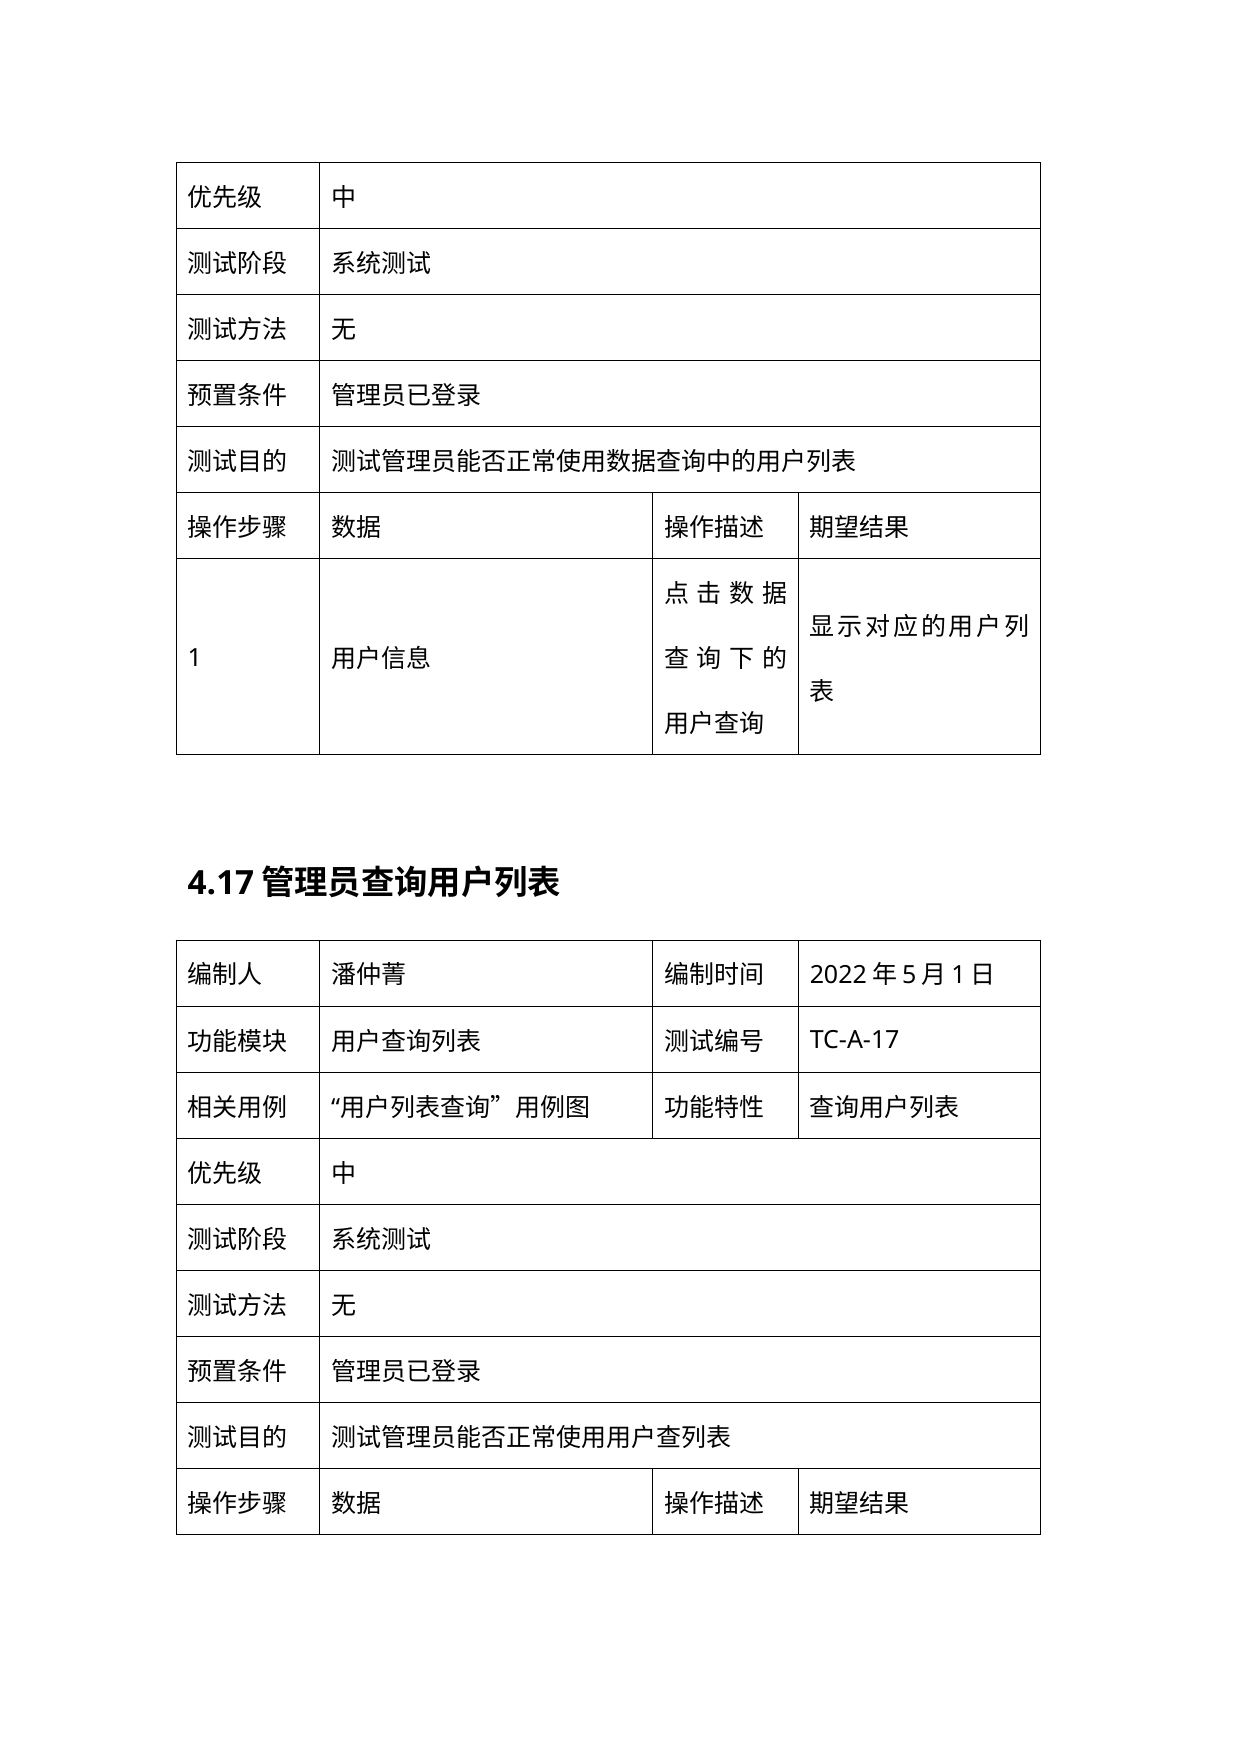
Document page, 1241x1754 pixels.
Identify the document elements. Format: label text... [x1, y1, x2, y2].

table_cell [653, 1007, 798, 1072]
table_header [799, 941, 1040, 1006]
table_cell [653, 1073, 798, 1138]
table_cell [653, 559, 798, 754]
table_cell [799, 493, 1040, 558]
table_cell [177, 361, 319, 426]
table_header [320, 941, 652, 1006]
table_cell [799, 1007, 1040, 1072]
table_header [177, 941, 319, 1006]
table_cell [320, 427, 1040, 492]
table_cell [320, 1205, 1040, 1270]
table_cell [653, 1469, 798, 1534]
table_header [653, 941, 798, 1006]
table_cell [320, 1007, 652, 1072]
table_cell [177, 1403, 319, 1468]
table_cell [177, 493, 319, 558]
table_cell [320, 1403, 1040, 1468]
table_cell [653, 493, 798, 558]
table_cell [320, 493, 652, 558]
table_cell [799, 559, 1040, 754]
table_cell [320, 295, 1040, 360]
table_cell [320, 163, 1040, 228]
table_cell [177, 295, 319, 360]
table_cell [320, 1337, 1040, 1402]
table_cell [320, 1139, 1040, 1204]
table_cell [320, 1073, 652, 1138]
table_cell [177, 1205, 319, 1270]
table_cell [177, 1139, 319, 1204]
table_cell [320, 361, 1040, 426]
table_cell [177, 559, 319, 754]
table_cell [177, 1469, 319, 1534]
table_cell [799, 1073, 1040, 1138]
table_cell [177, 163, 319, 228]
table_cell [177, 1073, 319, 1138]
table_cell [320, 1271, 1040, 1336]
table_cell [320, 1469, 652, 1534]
subtitle 4.17管理员查询用户列表 [187, 847, 1053, 912]
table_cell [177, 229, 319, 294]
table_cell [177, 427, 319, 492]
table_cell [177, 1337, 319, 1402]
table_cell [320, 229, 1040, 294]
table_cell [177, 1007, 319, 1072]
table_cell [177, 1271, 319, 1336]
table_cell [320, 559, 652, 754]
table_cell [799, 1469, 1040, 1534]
